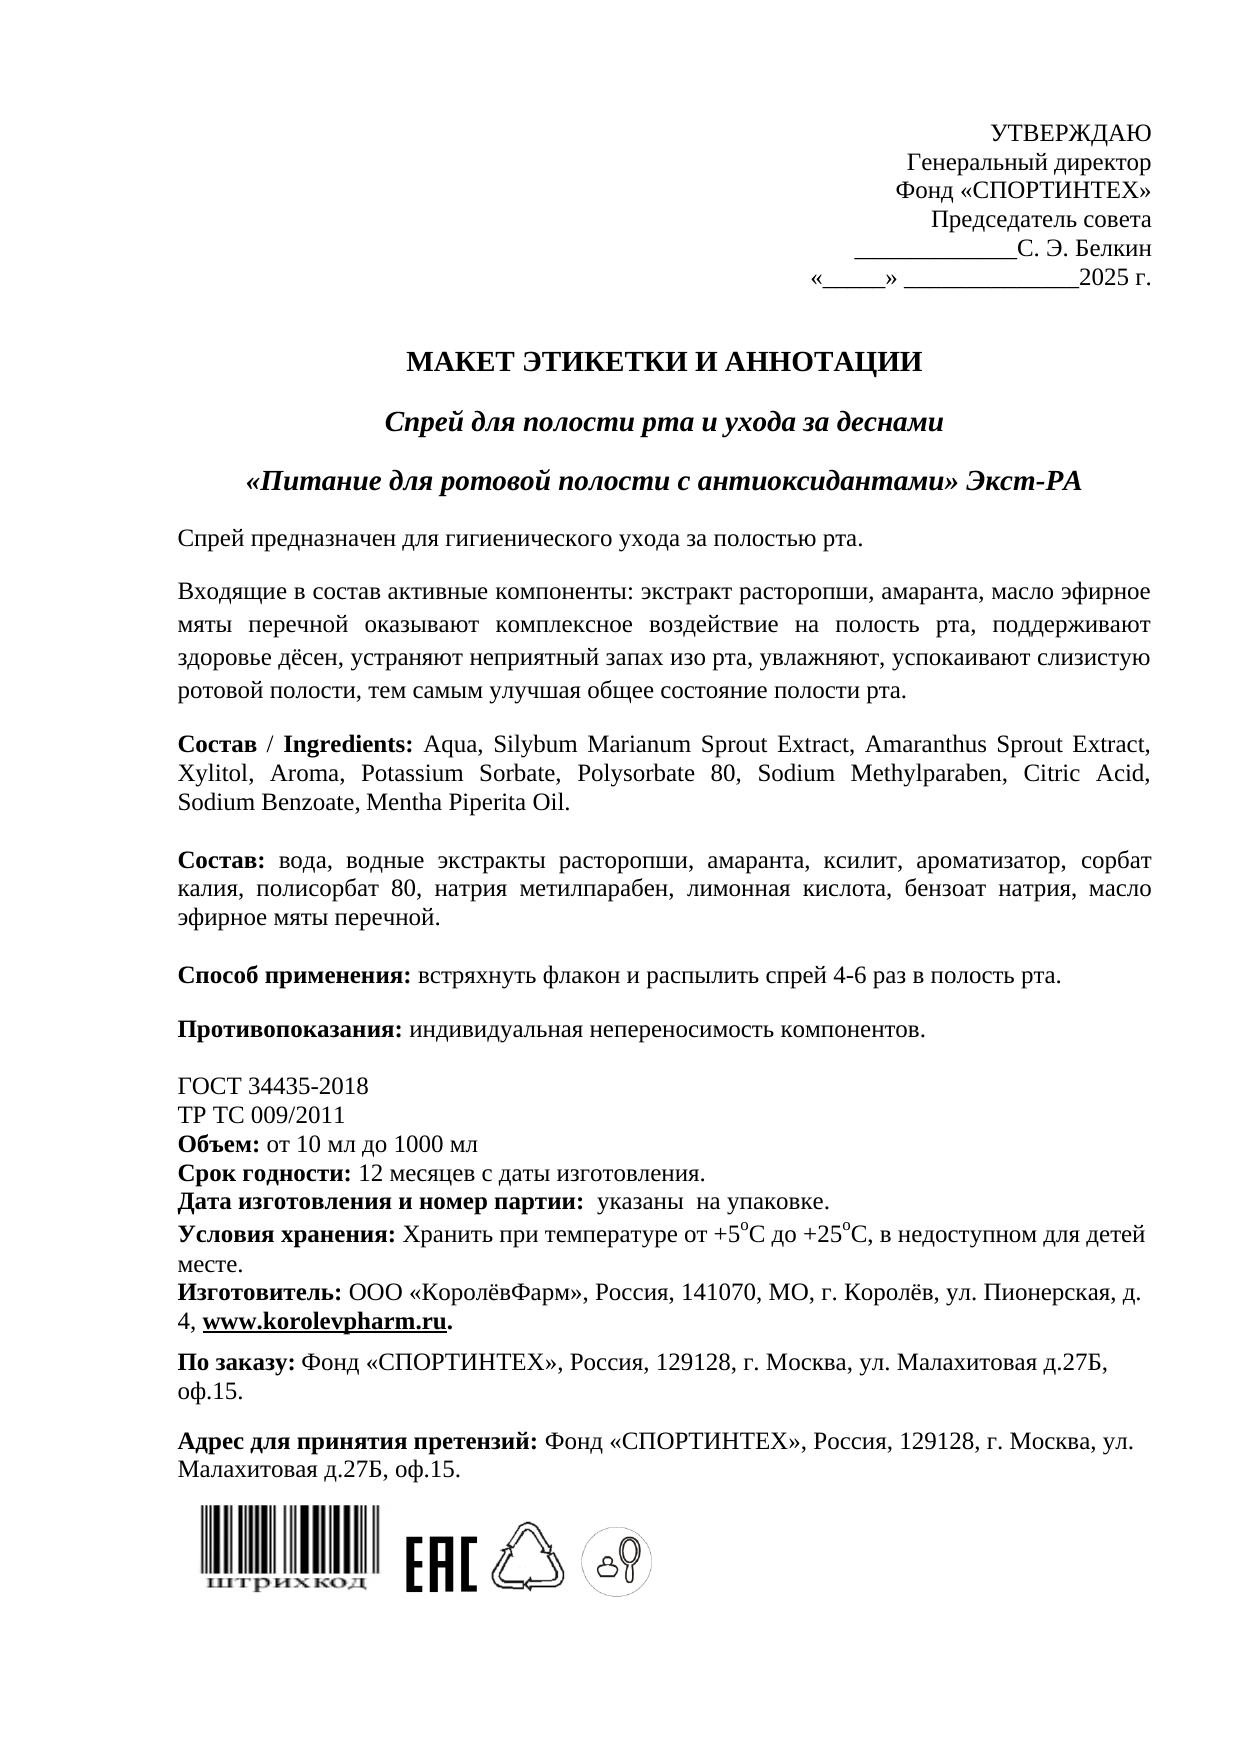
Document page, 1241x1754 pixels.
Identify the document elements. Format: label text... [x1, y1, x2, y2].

text «_____» ______________2025 г. [177, 262, 1152, 291]
text ТР ТС 009/2011 [177, 1100, 1152, 1129]
text Противопоказания: индивидуальная непереносимость компонентов. [177, 1014, 1152, 1043]
picture [486, 1517, 569, 1598]
text «Питание для ротовой полости с антиоксидантами» Экст-РА [177, 463, 1152, 497]
picture [400, 1532, 482, 1598]
text Способ применения: встряхнуть флакон и распылить спрей 4-6 раз в полость рта. [177, 960, 1152, 989]
text По заказу: Фонд «СПОРТИНТЕХ», Россия, 129128, г. Москва, ул. Малахитовая д.27Б, оф.15. [177, 1347, 1152, 1405]
text Адрес для принятия претензий: Фонд «СПОРТИНТЕХ», Россия, 129128, г. Москва, ул. Малахитовая д.27Б, оф.15. [177, 1426, 1152, 1483]
text Изготовитель: ООО «КоролёвФарм», Россия, 141070, МО, г. Королёв, ул. Пионерская, д. 4, www.korolevpharm.ru. [177, 1277, 1152, 1335]
text МАКЕТ ЭТИКЕТКИ И АННОТАЦИИ [177, 344, 1152, 378]
text Дата изготовления и номер партии: указаны на упаковке. [177, 1186, 1152, 1215]
text Состав: вода, водные экстракты расторопши, амаранта, ксилит, ароматизатор, сорбат калия, полисорбат 80, натрия метилпарабен, лимонная кислота, бензоат натрия, масло эфирное мяты перечной. [177, 845, 1152, 931]
picture [573, 1525, 656, 1598]
text УТВЕРЖДАЮ Генеральный директор Фонд «СПОРТИНТЕХ» [177, 118, 1152, 204]
picture [177, 1504, 395, 1598]
text _____________С. Э. Белкин [177, 233, 1152, 262]
text Спрей для полости рта и ухода за деснами [177, 404, 1152, 437]
text Объем: от 10 мл до 1000 мл [177, 1129, 1152, 1158]
text Состав / Ingredients: Aqua, Silybum Marianum Sprout Extract, Amaranthus Sprout Extract, Xylitol, Aroma, Potassium Sorbate, Рolysorbate 80, Sodium Methylparaben, Citric Acid, Sodium Benzoate, Mentha Рiperita Oil. [177, 729, 1152, 816]
text Спрей предназначен для гигиенического ухода за полостью рта. [177, 523, 1152, 551]
text ГОСТ 34435-2018 [177, 1071, 1152, 1100]
text Входящие в состав активные компоненты: экстракт расторопши, амаранта, масло эфирное мяты перечной оказывают комплексное воздействие на полость рта, поддерживают здоровье дёсен, устраняют неприятный запах изо рта, увлажняют, успокаивают слизистую ротовой полости, тем самым улучшая общее состояние полости рта. [177, 576, 1152, 704]
text Председатель совета [177, 204, 1152, 233]
text Условия хранения: Хранить при температуре от +5оС до +25оС, в недоступном для детей месте. [177, 1215, 1152, 1277]
text Срок годности: 12 месяцев с даты изготовления. [177, 1158, 1152, 1186]
